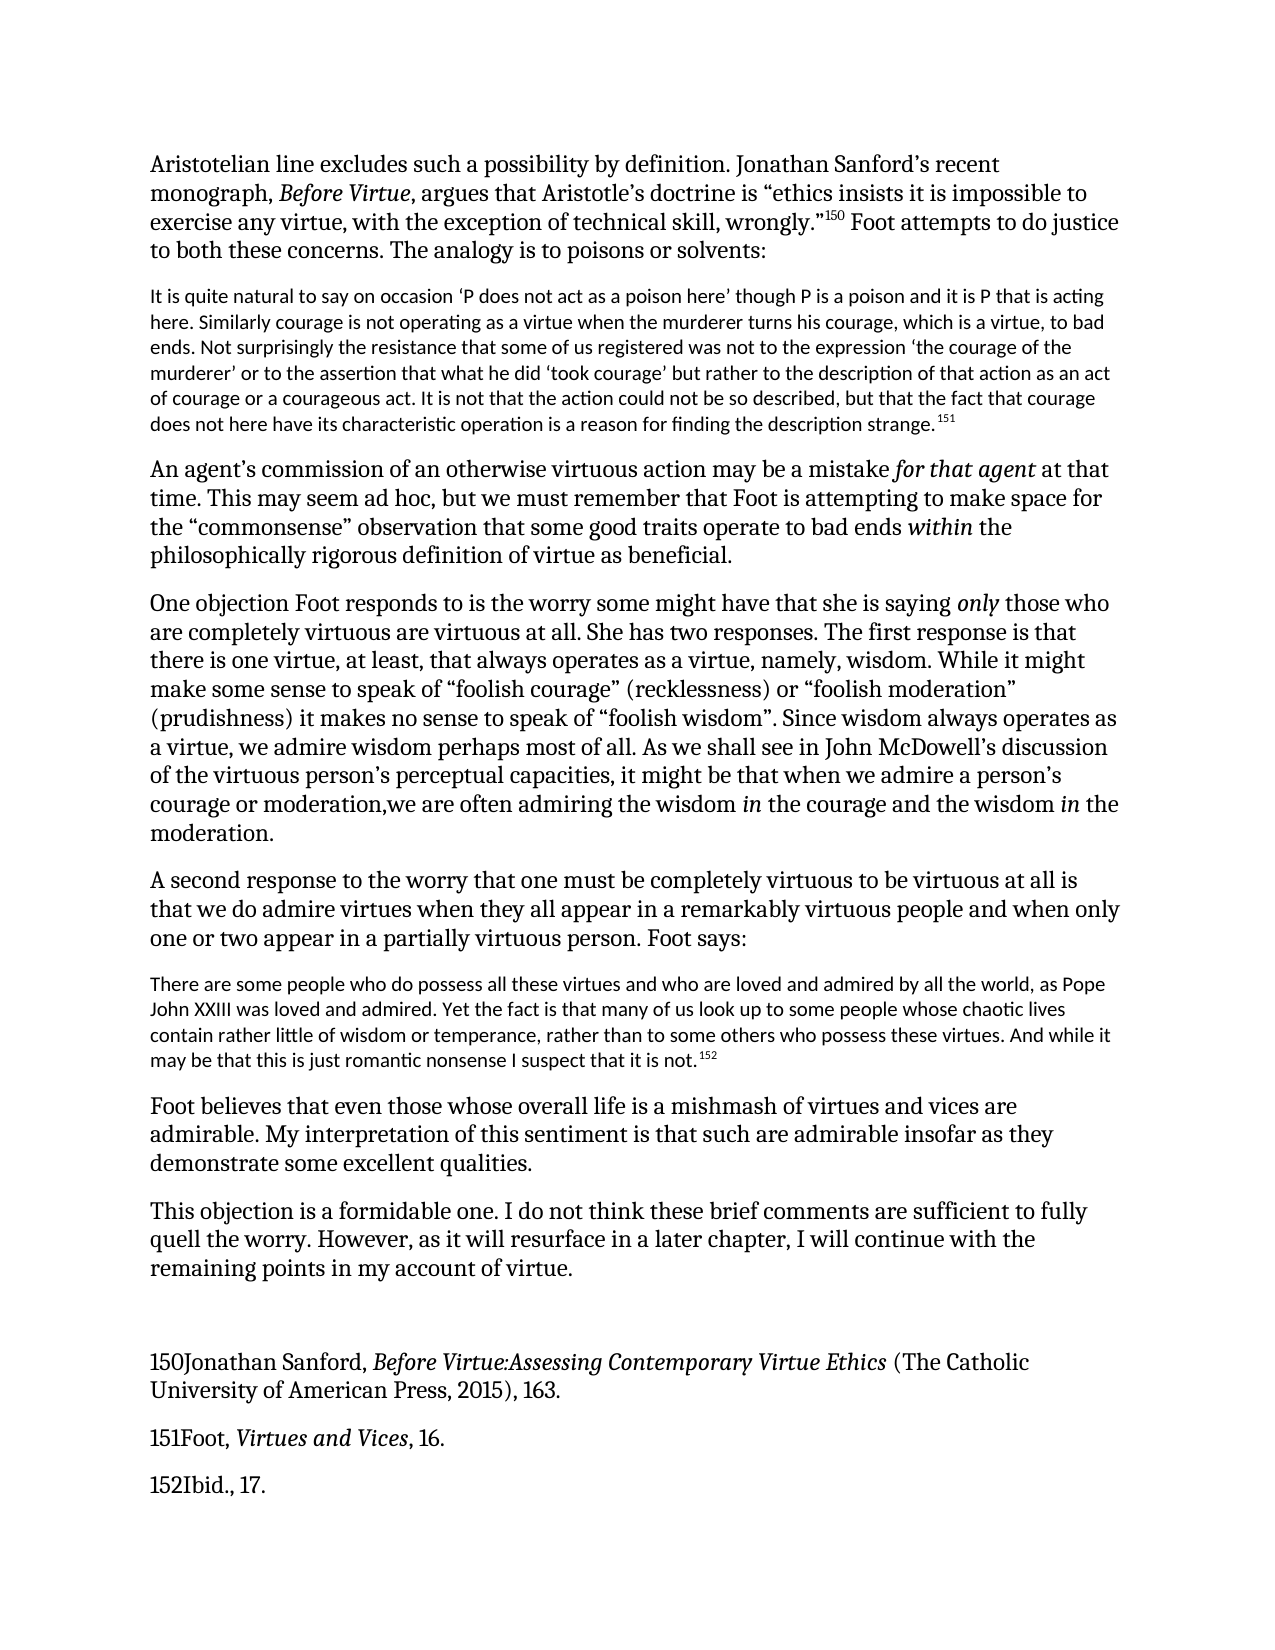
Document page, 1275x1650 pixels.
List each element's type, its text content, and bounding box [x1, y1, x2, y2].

text There are some people who do possess all these virtues and who are loved and admired by all the world, as Pope John XXIII was loved and admired. Yet the fact is that many of us look up to some people whose chaotic lives contain rather little of wisdom or temperance, rather than to some others who possess these virtues. And while it may be that this is just romantic nonsense I suspect that it is not. [150, 971, 1125, 1073]
text Foot believes that even those whose overall life is a mishmash of virtues and vices are admirable. My interpretation of this sentiment is that such are admirable insofar as they demonstrate some excellent qualities. [150, 1092, 1125, 1178]
text An agent’s commission of an otherwise virtuous action may be a mistake for that agent at that time. This may seem ad hoc, but we must remember that Foot is attempting to make space for the “commonsense” observation that some good traits operate to bad ends within the philosophically rigorous definition of virtue as beneficial. [150, 455, 1125, 570]
text This objection is a formidable one. I do not think these brief comments are sufficient to fully quell the worry. However, as it will resurface in a later chapter, I will continue with the remaining points in my account of virtue. [150, 1197, 1125, 1283]
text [150, 150, 1125, 265]
text It is quite natural to say on occasion ‘P does not act as a poison here’ though P is a poison and it is P that is acting here. Similarly courage is not operating as a virtue when the murderer turns his courage, which is a virtue, to bad ends. Not surprisingly the resistance that some of us registered was not to the expression ‘the courage of the murderer’ or to the assertion that what he did ‘took courage’ but rather to the description of that action as an act of courage or a courageous act. It is not that the action could not be so described, but that the fact that courage does not here have its characteristic operation is a reason for finding the description strange. [150, 284, 1125, 436]
text A second response to the worry that one must be completely virtuous to be virtuous at all is that we do admire virtues when they all appear in a remarkably virtuous people and when only one or two appear in a partially virtuous person. Foot says: [150, 866, 1125, 952]
text One objection Foot responds to is the worry some might have that she is saying only those who are completely virtuous are virtuous at all. She has two responses. The first response is that there is one virtue, at least, that always operates as a virtue, namely, wisdom. While it might make some sense to speak of “foolish courage” (recklessness) or “foolish moderation” (prudishness) it makes no sense to speak of “foolish wisdom”. Since wisdom always operates as a virtue, we admire wisdom perhaps most of all. As we shall see in John McDowell’s discussion of the virtuous person’s perceptual capacities, it might be that when we admire a person’s courage or moderation,we are often admiring the wisdom in the courage and the wisdom in the moderation. [150, 589, 1125, 847]
